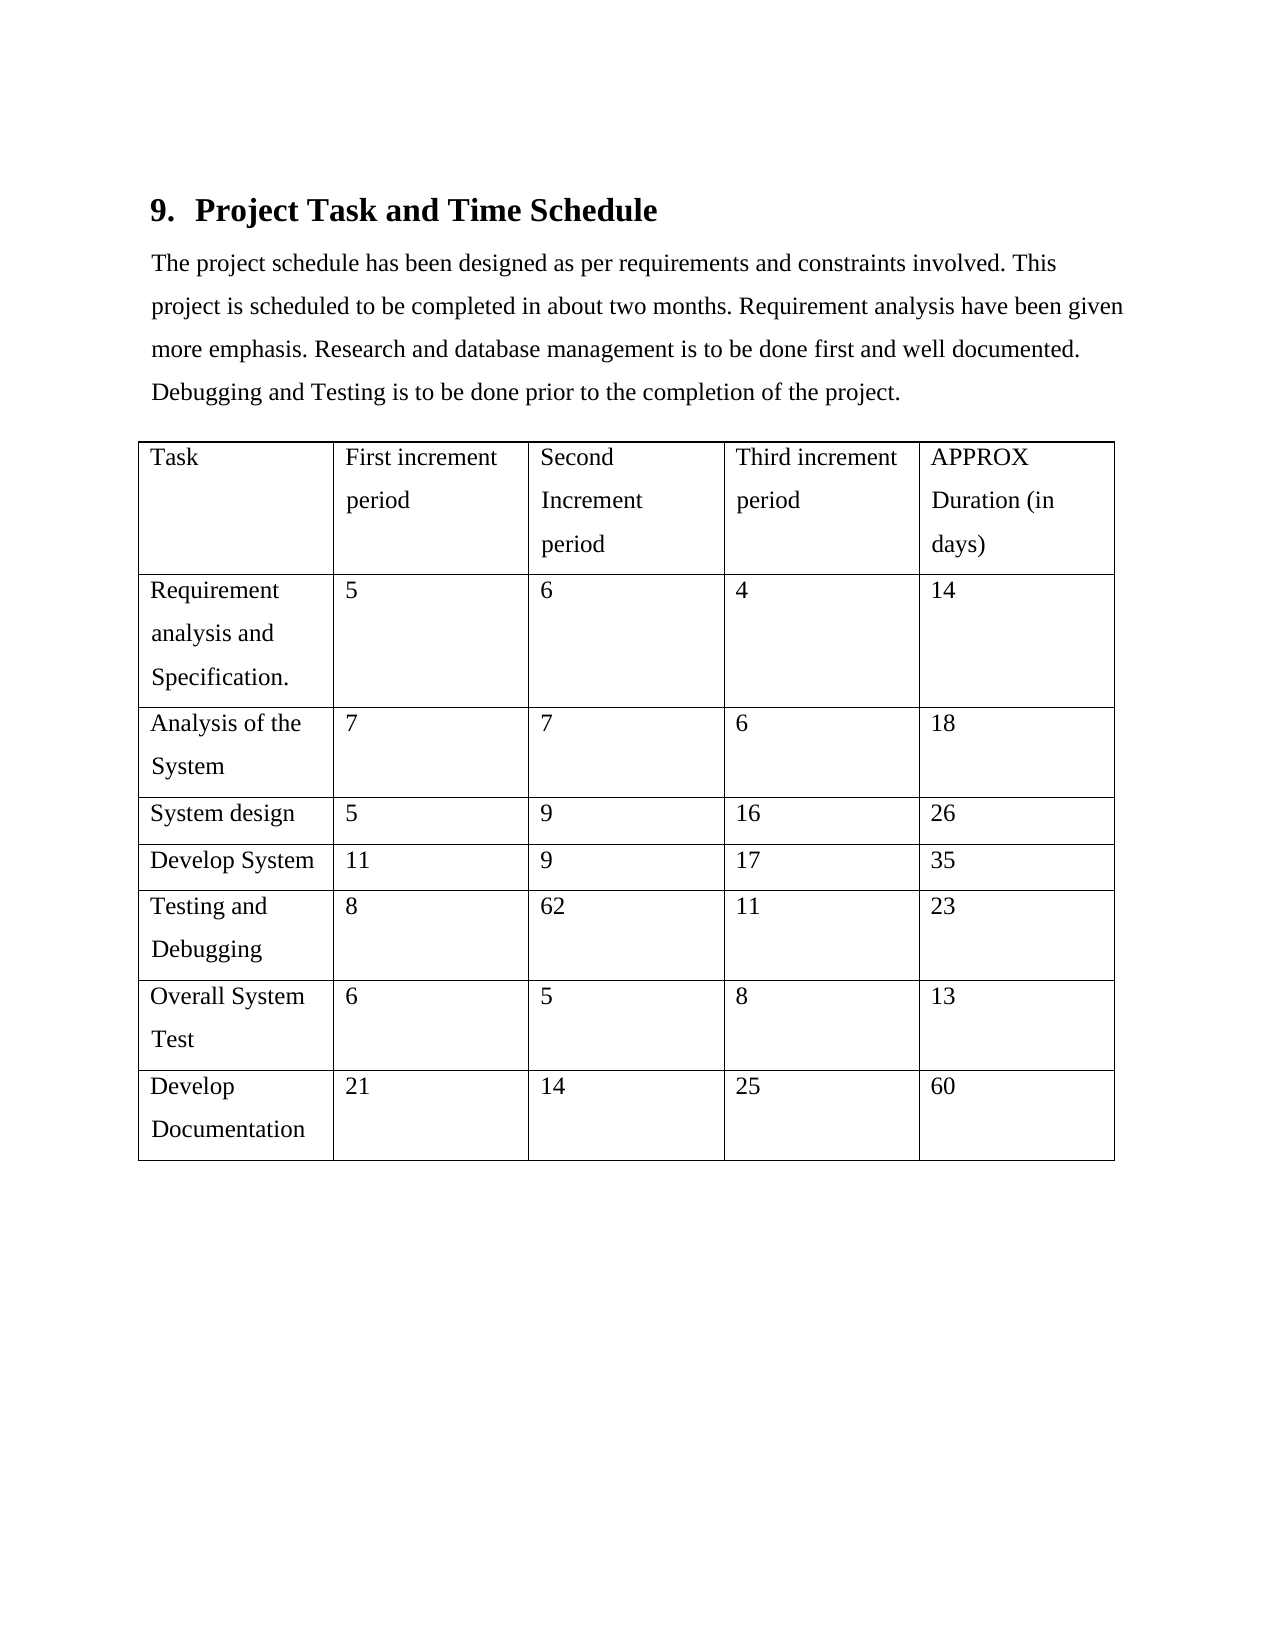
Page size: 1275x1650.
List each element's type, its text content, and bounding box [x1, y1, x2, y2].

table_cell 8 [725, 981, 919, 1070]
table_cell 11 [334, 845, 528, 890]
table_cell Requirement analysis and Specification. [139, 575, 333, 707]
table_cell 5 [334, 798, 528, 844]
table_cell Testing and Debugging [139, 891, 333, 980]
table_header Task [139, 443, 333, 574]
table_cell Analysis of the System [139, 708, 333, 797]
table_cell 17 [725, 845, 919, 890]
table_cell System design [139, 798, 333, 844]
table_cell 4 [725, 575, 919, 707]
table_cell 7 [334, 708, 528, 797]
table_cell 8 [334, 891, 528, 980]
table_header Second Increment period [529, 443, 724, 574]
table_cell 62 [529, 891, 724, 980]
table_cell 13 [920, 981, 1114, 1070]
table_cell 5 [529, 981, 724, 1070]
table_cell 18 [920, 708, 1114, 797]
table_cell 11 [725, 891, 919, 980]
table_cell 23 [920, 891, 1114, 980]
table_cell Develop System [139, 845, 333, 890]
table_cell 60 [920, 1071, 1114, 1160]
list The project schedule has been designed as per requirements and constraints involved. This project is scheduled to be completed in about two months. Requirement analysis have been given more emphasis. Research and database management is to be done first and well documented. Debugging and Testing is to be done prior to the completion of the project. [151, 248, 1125, 406]
table_cell Overall System Test [139, 981, 333, 1070]
subtitle Project Task and Time Schedule [150, 191, 1118, 229]
table_cell 16 [725, 798, 919, 844]
table_cell 14 [529, 1071, 724, 1160]
table_cell 9 [529, 845, 724, 890]
table_cell 6 [725, 708, 919, 797]
table_header APPROX Duration (in days) [920, 443, 1114, 574]
table_cell 35 [920, 845, 1114, 890]
table_header Third increment period [725, 443, 919, 574]
table_cell 21 [334, 1071, 528, 1160]
table_cell Develop Documentation [139, 1071, 333, 1160]
table_cell 14 [920, 575, 1114, 707]
table_cell 6 [334, 981, 528, 1070]
table_cell 7 [529, 708, 724, 797]
table_cell 9 [529, 798, 724, 844]
table_cell 25 [725, 1071, 919, 1160]
table_cell 26 [920, 798, 1114, 844]
table_cell 6 [529, 575, 724, 707]
table_cell 5 [334, 575, 528, 707]
table_header First increment period [334, 443, 528, 574]
